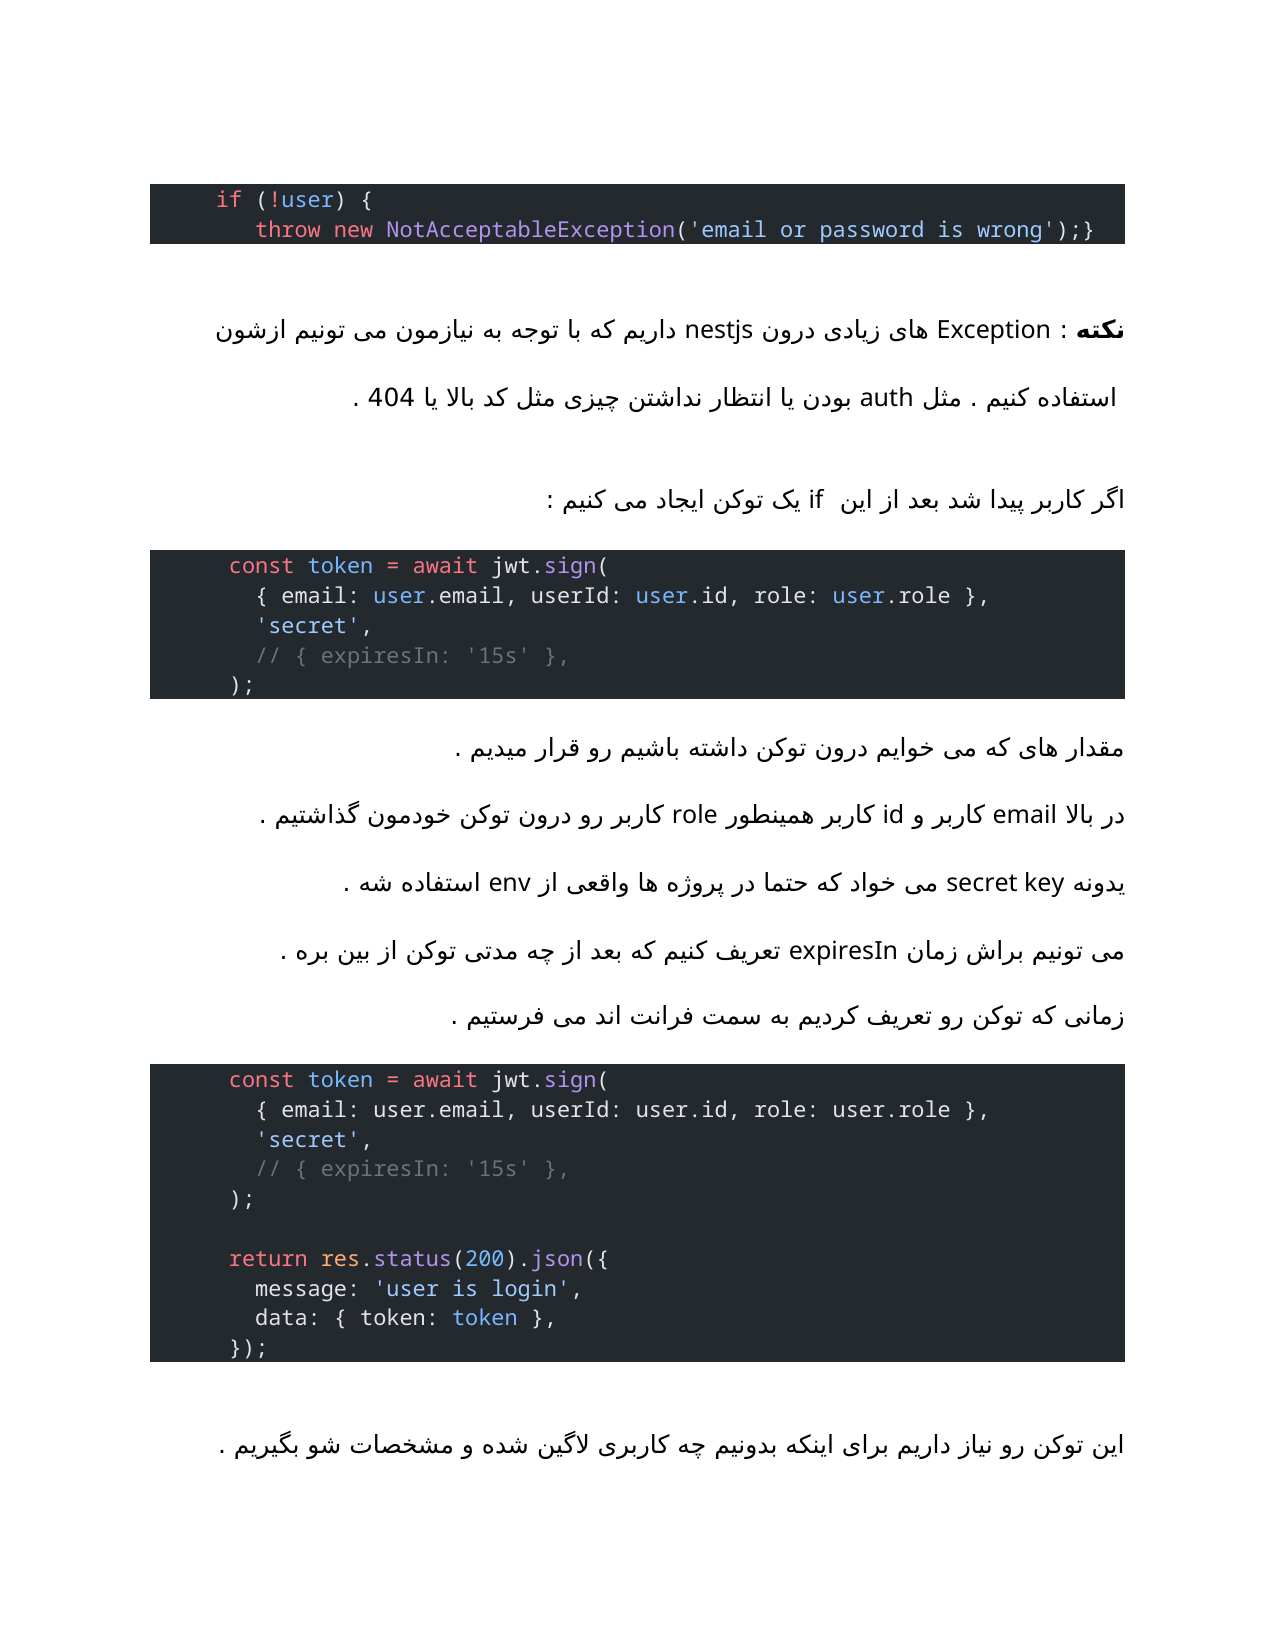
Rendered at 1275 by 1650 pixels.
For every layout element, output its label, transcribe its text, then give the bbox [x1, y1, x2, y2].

text 'secret', [150, 1124, 1125, 1153]
text 'secret', [150, 610, 1125, 639]
text استفاده کنیم . مثل auth بودن یا انتظار نداشتن چیزی مثل کد بالا یا 404 . [150, 380, 1125, 414]
text این توکن رو نیاز داریم برای اینکه بدونیم چه کاربری لاگین شده و مشخصات شو بگیریم . [150, 1430, 1125, 1459]
text { email: user.email, userId: user.id, role: user.role }, [150, 580, 1125, 610]
text اگر کاربر پیدا شد بعد از این if یک توکن ایجاد می کنیم : [150, 482, 1125, 516]
text ); [150, 669, 1125, 699]
text const token = await jwt.sign( [150, 550, 1125, 580]
text یدونه secret key می خواد که حتما در پروژه ها واقعی از env استفاده شه . [150, 864, 1125, 899]
text نکته : Exception های زیادی درون nestjs داریم که با توجه به نیازمون می تونیم ازشون [150, 312, 1125, 346]
text { email: user.email, userId: user.id, role: user.role }, [150, 1094, 1125, 1124]
text message: 'user is login', [150, 1273, 1125, 1302]
text }); [150, 1332, 1125, 1362]
text // { expiresIn: '15s' }, [150, 1153, 1125, 1183]
text throw new NotAcceptableException('email or password is wrong');} [150, 214, 1125, 244]
text return res.status(200).json({ [150, 1243, 1125, 1273]
text زمانی که توکن رو تعریف کردیم به سمت فرانت اند می فرستیم . [150, 1001, 1125, 1030]
text data: { token: token }, [150, 1302, 1125, 1332]
text می تونیم براش زمان expiresIn تعریف کنیم که بعد از چه مدتی توکن از بین بره . [150, 933, 1125, 967]
text const token = await jwt.sign( [150, 1064, 1125, 1094]
text در بالا email کاربر و id کاربر همینطور role کاربر رو درون توکن خودمون گذاشتیم . [150, 796, 1125, 831]
text مقدار های که می خوایم درون توکن داشته باشیم رو قرار میدیم . [150, 733, 1125, 762]
text ); [150, 1183, 1125, 1213]
text if (!user) { [150, 184, 1125, 214]
text // { expiresIn: '15s' }, [150, 639, 1125, 669]
